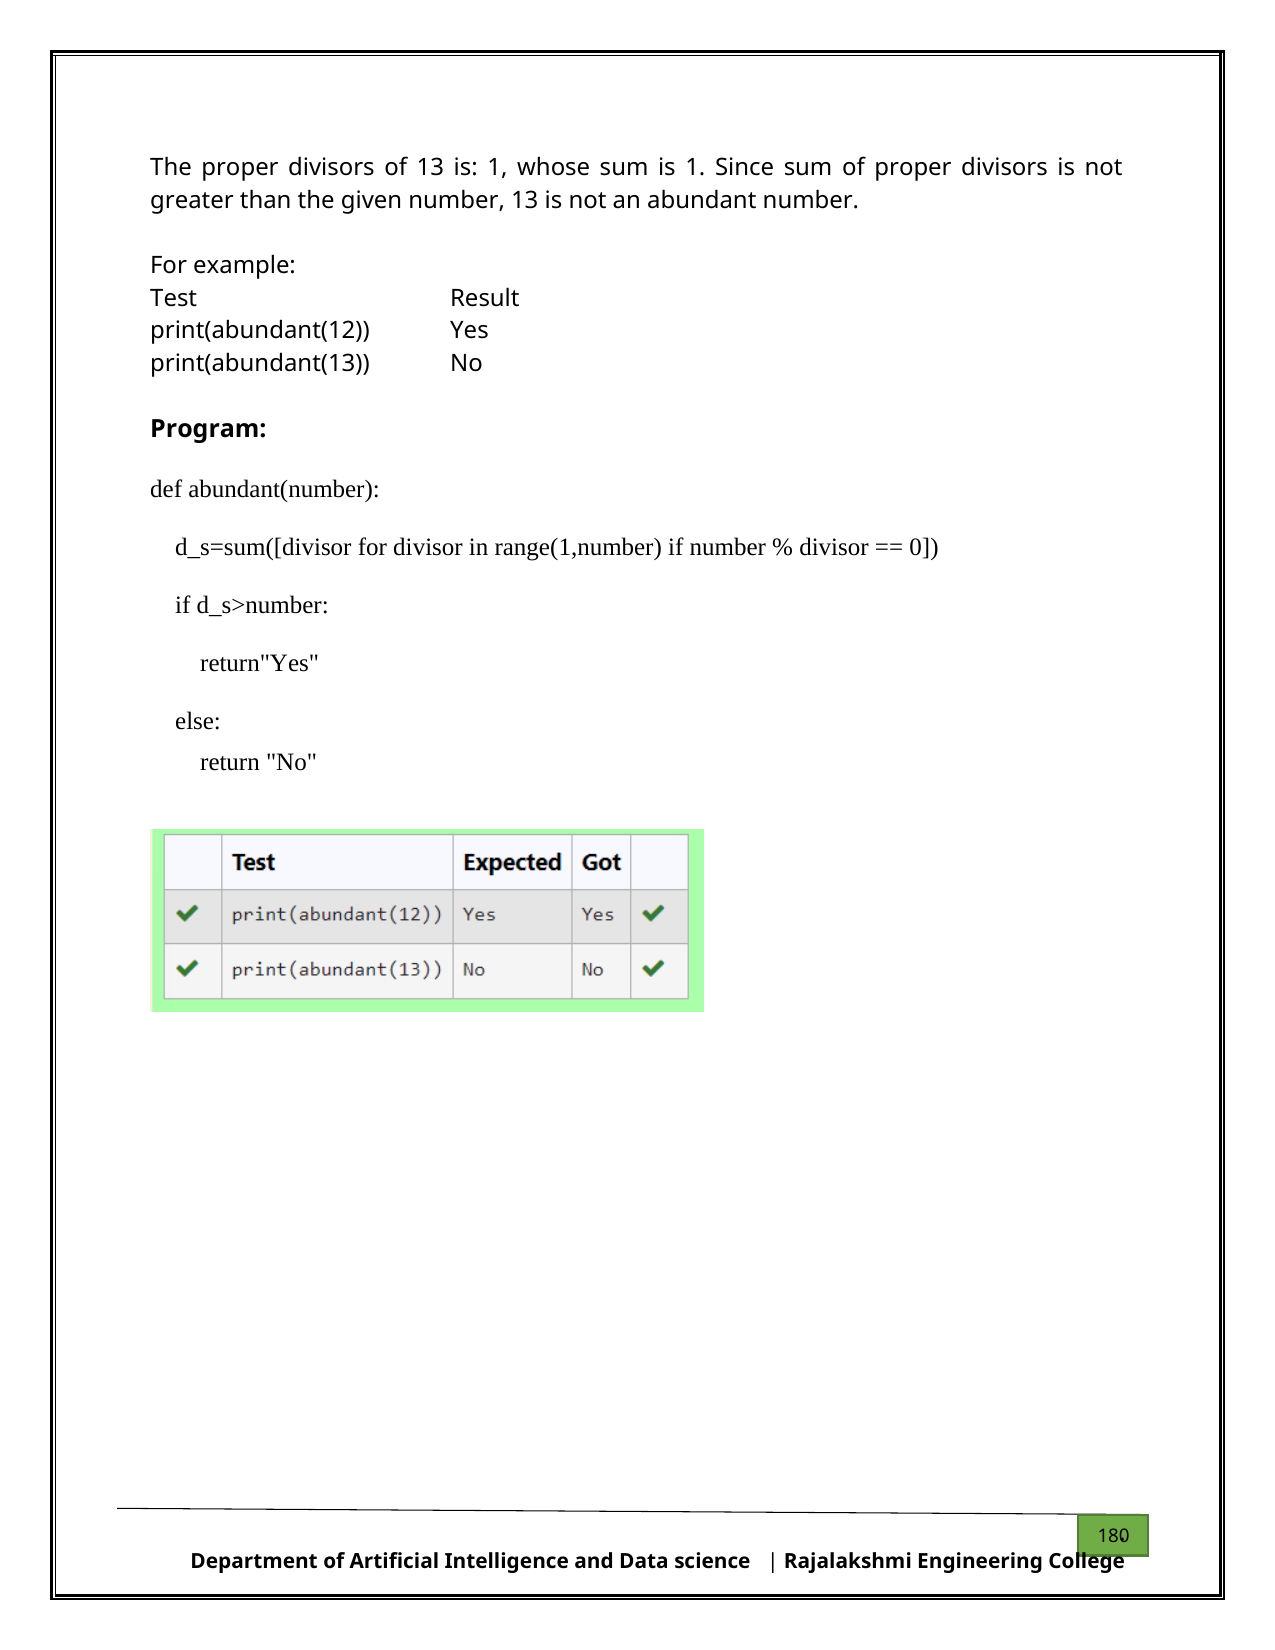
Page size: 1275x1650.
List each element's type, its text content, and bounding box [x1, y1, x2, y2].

text d_s=sum([divisor for divisor in range(1,number) if number % divisor == 0]) [150, 532, 1125, 561]
text The proper divisors of 13 is: 1, whose sum is 1. Since sum of proper divisors is not greater than the given number, 13 is not an abundant number. [150, 150, 1125, 215]
text return "No" [150, 747, 1125, 776]
text print(abundant(13)) No [150, 346, 1125, 378]
text print(abundant(12)) Yes [150, 313, 1125, 346]
text Program: [150, 411, 1125, 445]
picture [150, 829, 704, 1012]
text else: [150, 706, 1125, 734]
text For example: [150, 248, 1125, 280]
text return"Yes" [150, 648, 1125, 677]
text if d_s>number: [150, 590, 1125, 619]
text Test Result [150, 280, 1125, 313]
text def abundant(number): [150, 474, 1125, 503]
